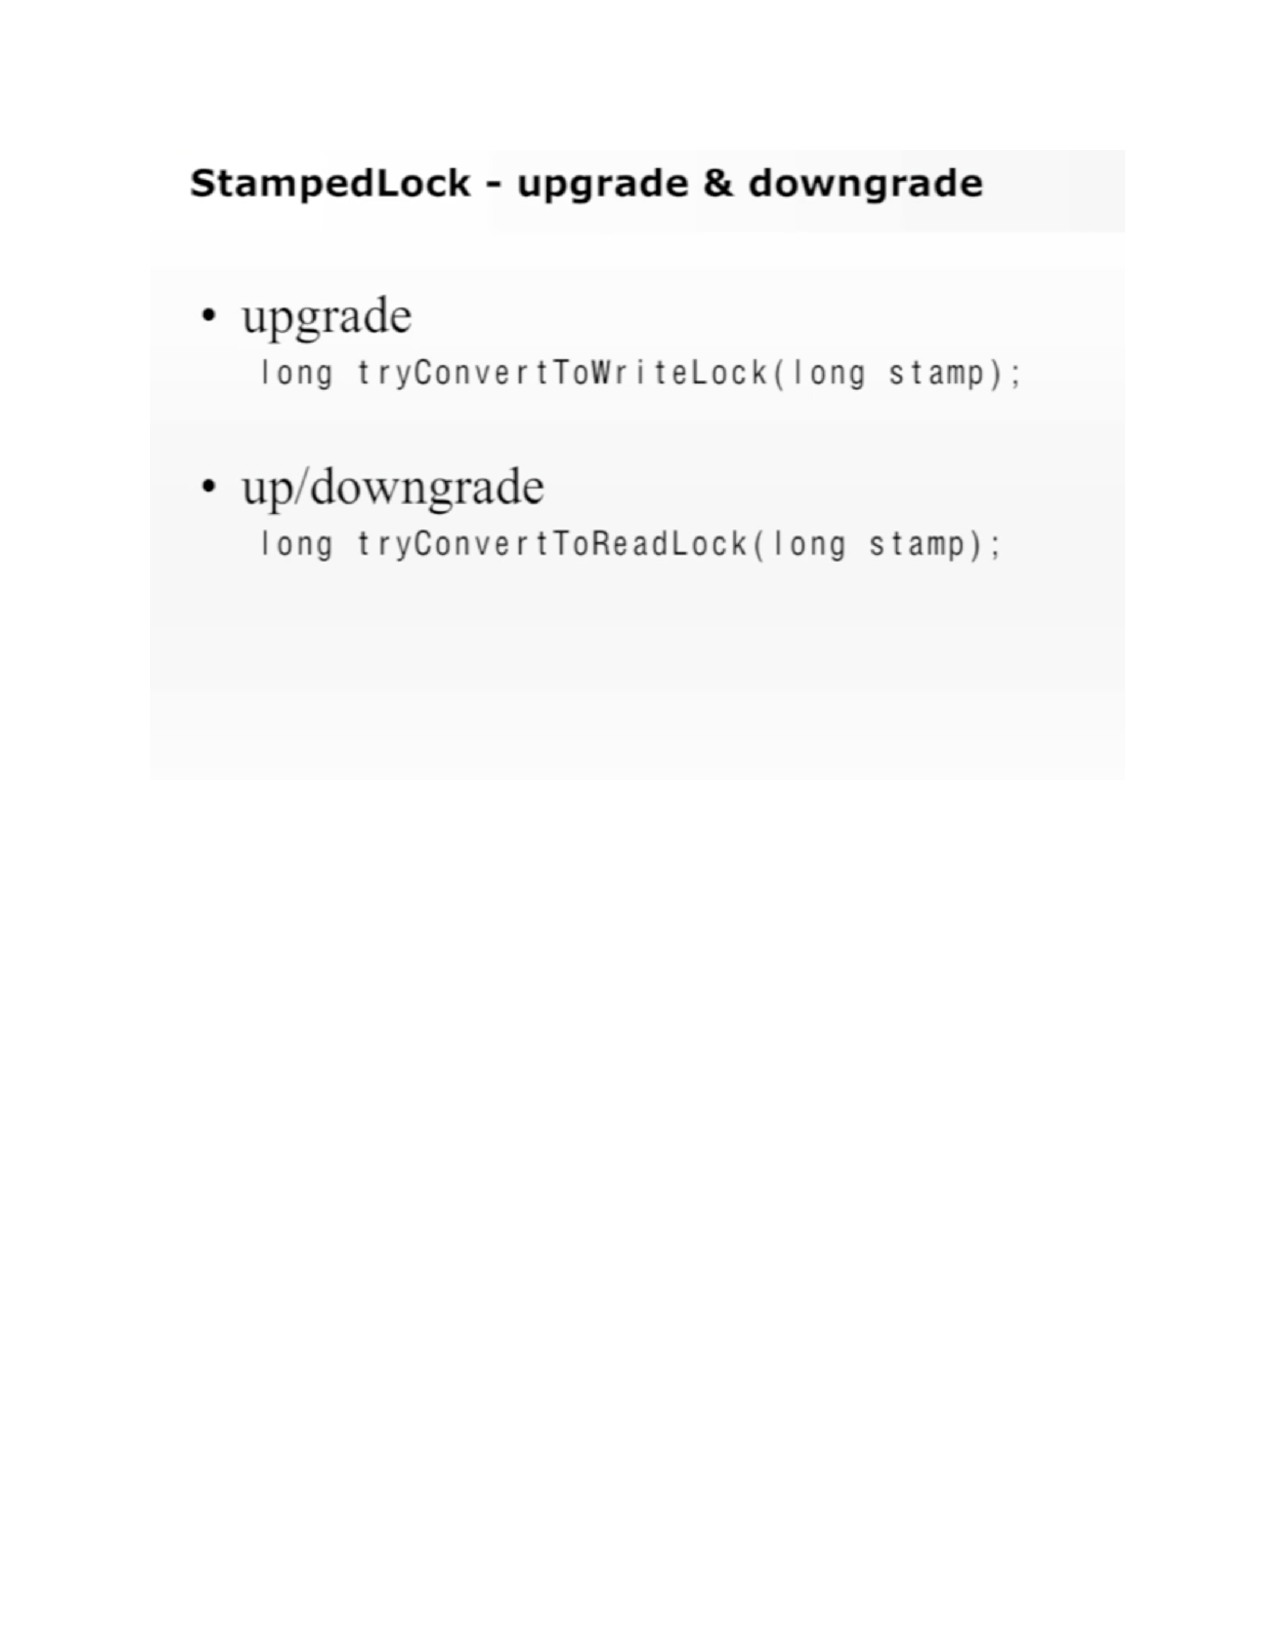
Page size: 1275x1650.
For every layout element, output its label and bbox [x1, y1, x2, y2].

picture [150, 150, 1125, 780]
